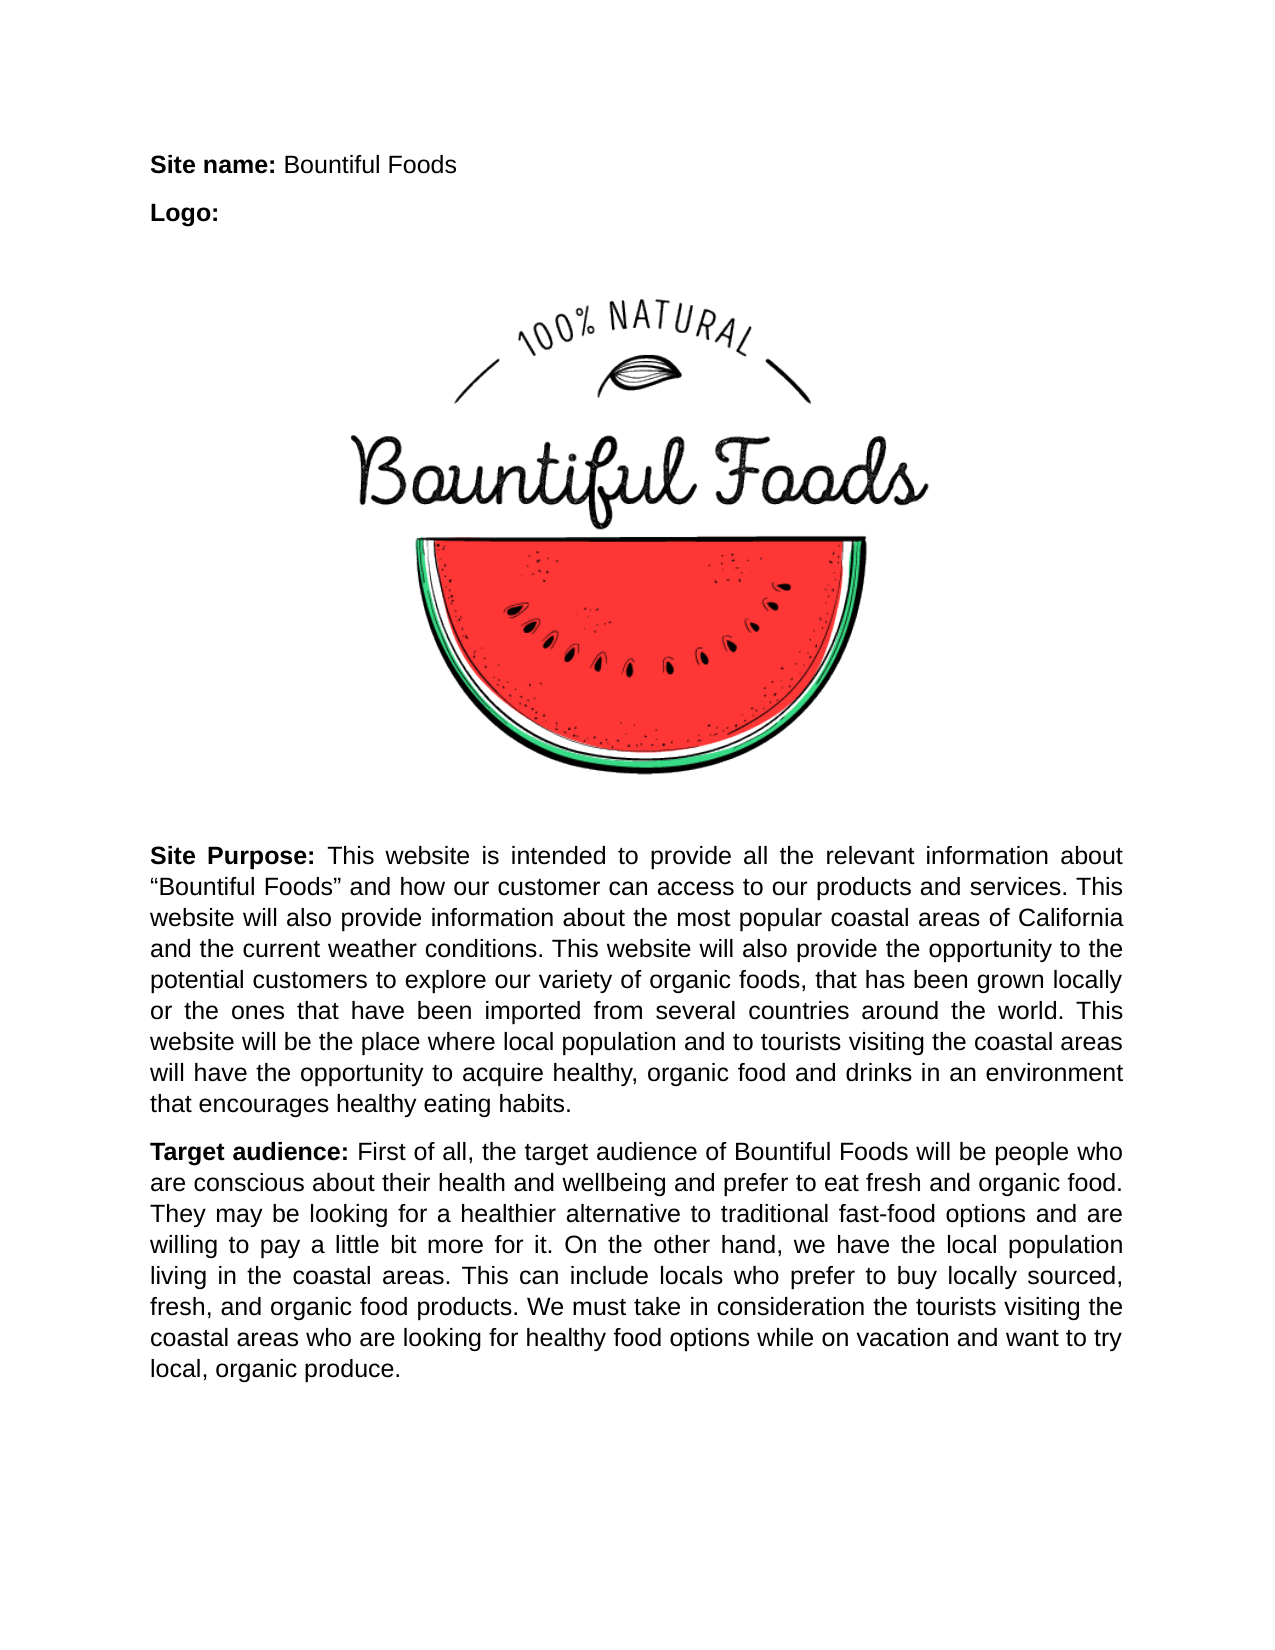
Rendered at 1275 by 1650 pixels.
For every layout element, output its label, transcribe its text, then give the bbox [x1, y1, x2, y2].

text Target audience: First of all, the target audience of Bountiful Foods will be people who are conscious about their health and wellbeing and prefer to eat fresh and organic food. They may be looking for a healthier alternative to traditional fast-food options and are willing to pay a little bit more for it. On the other hand, we have the local population living in the coastal areas. This can include locals who prefer to buy locally sourced, fresh, and organic food products. We must take in consideration the tourists visiting the coastal areas who are looking for healthy food options while on vacation and want to try local, organic produce. [150, 1137, 1125, 1383]
text Logo: [150, 198, 1125, 226]
text Site name: Bountiful Foods [150, 150, 1125, 179]
picture [345, 293, 930, 775]
text Site Purpose: This website is intended to provide all the relevant information about “Bountiful Foods” and how our customer can access to our products and services. This website will also provide information about the most popular coastal areas of California and the current weather conditions. This website will also provide the opportunity to the potential customers to explore our variety of organic foods, that has been grown locally or the ones that have been imported from several countries around the world. This website will be the place where local population and to tourists visiting the coastal areas will have the opportunity to acquire healthy, organic food and drinks in an environment that encourages healthy eating habits. [150, 841, 1125, 1118]
